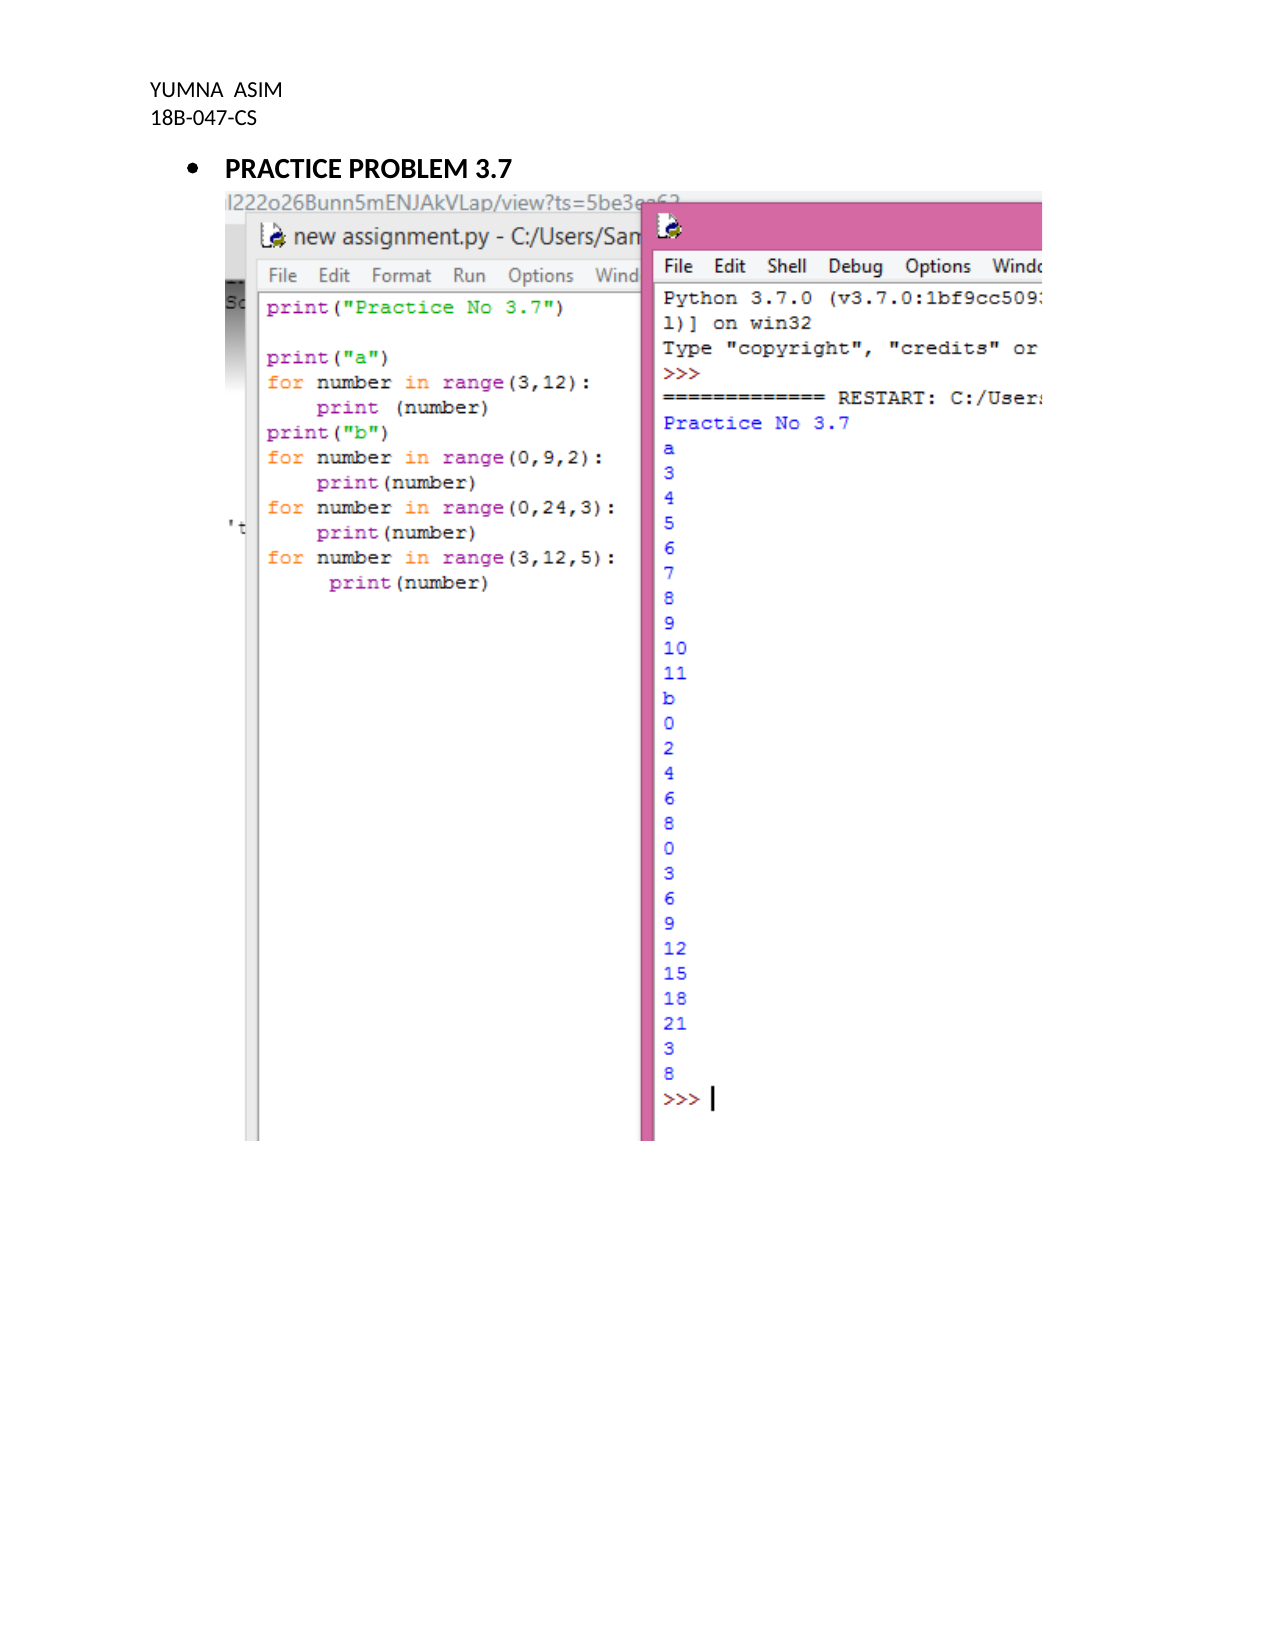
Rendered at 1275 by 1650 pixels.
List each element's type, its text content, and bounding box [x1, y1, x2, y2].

picture [225, 191, 1043, 1141]
list PRACTICE PROBLEM 3.7 [187, 150, 1125, 186]
